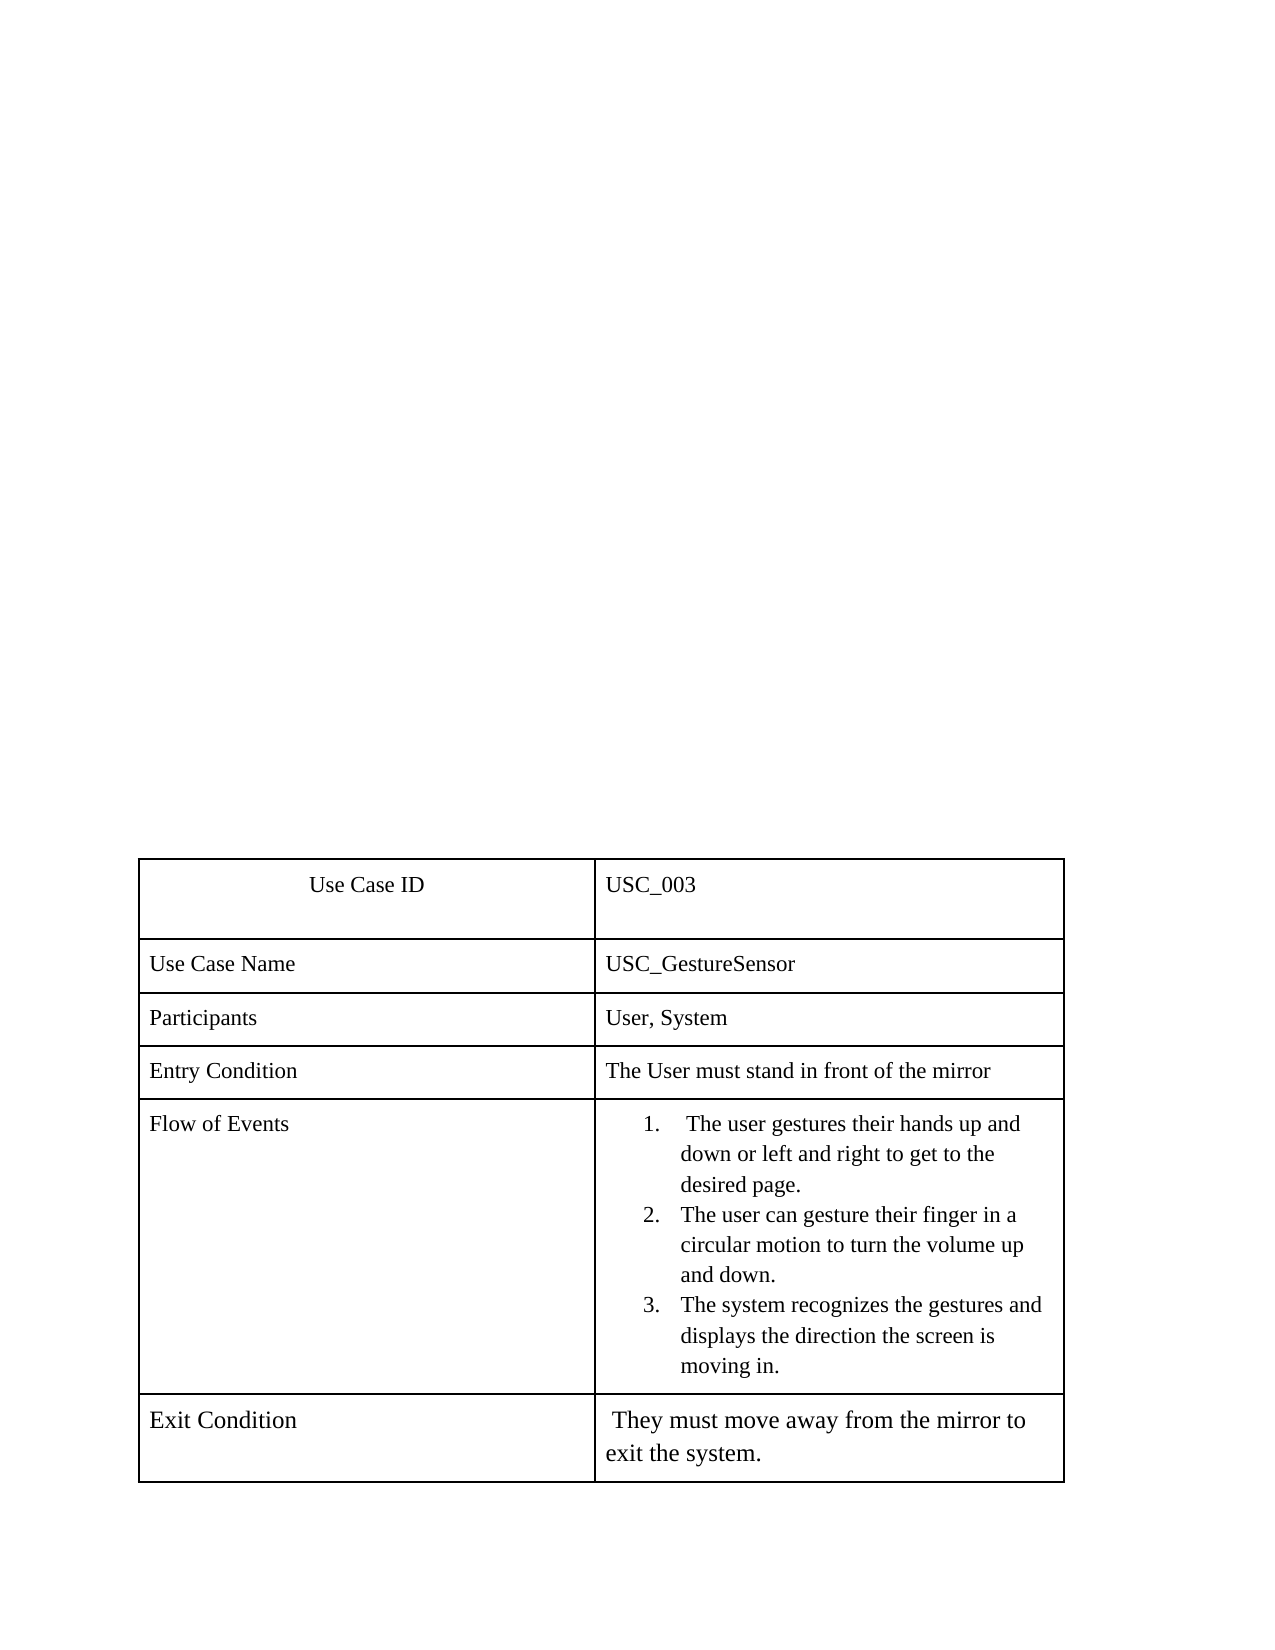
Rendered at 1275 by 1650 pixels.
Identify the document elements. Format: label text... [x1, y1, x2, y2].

table_cell Exit Condition [140, 1395, 594, 1481]
table_cell The user gestures their hands up and down or left and right to get to the desired page. The user can gesture their finger in a circular motion to turn the volume up and down. The system recognizes the gestures and displays the direction the screen is moving in. [596, 1100, 1063, 1393]
table_cell Use Case Name [140, 940, 594, 992]
table_header Use Case ID [140, 860, 594, 937]
table_cell The User must stand in front of the mirror [596, 1047, 1063, 1098]
table_cell Flow of Events [140, 1100, 594, 1393]
table_cell They must move away from the mirror to exit the system. [596, 1395, 1063, 1481]
table_cell USC_GestureSensor [596, 940, 1063, 992]
table_header USC_003 [596, 860, 1063, 937]
table_cell Entry Condition [140, 1047, 594, 1098]
table_cell Participants [140, 994, 594, 1045]
table_cell User, System [596, 994, 1063, 1045]
